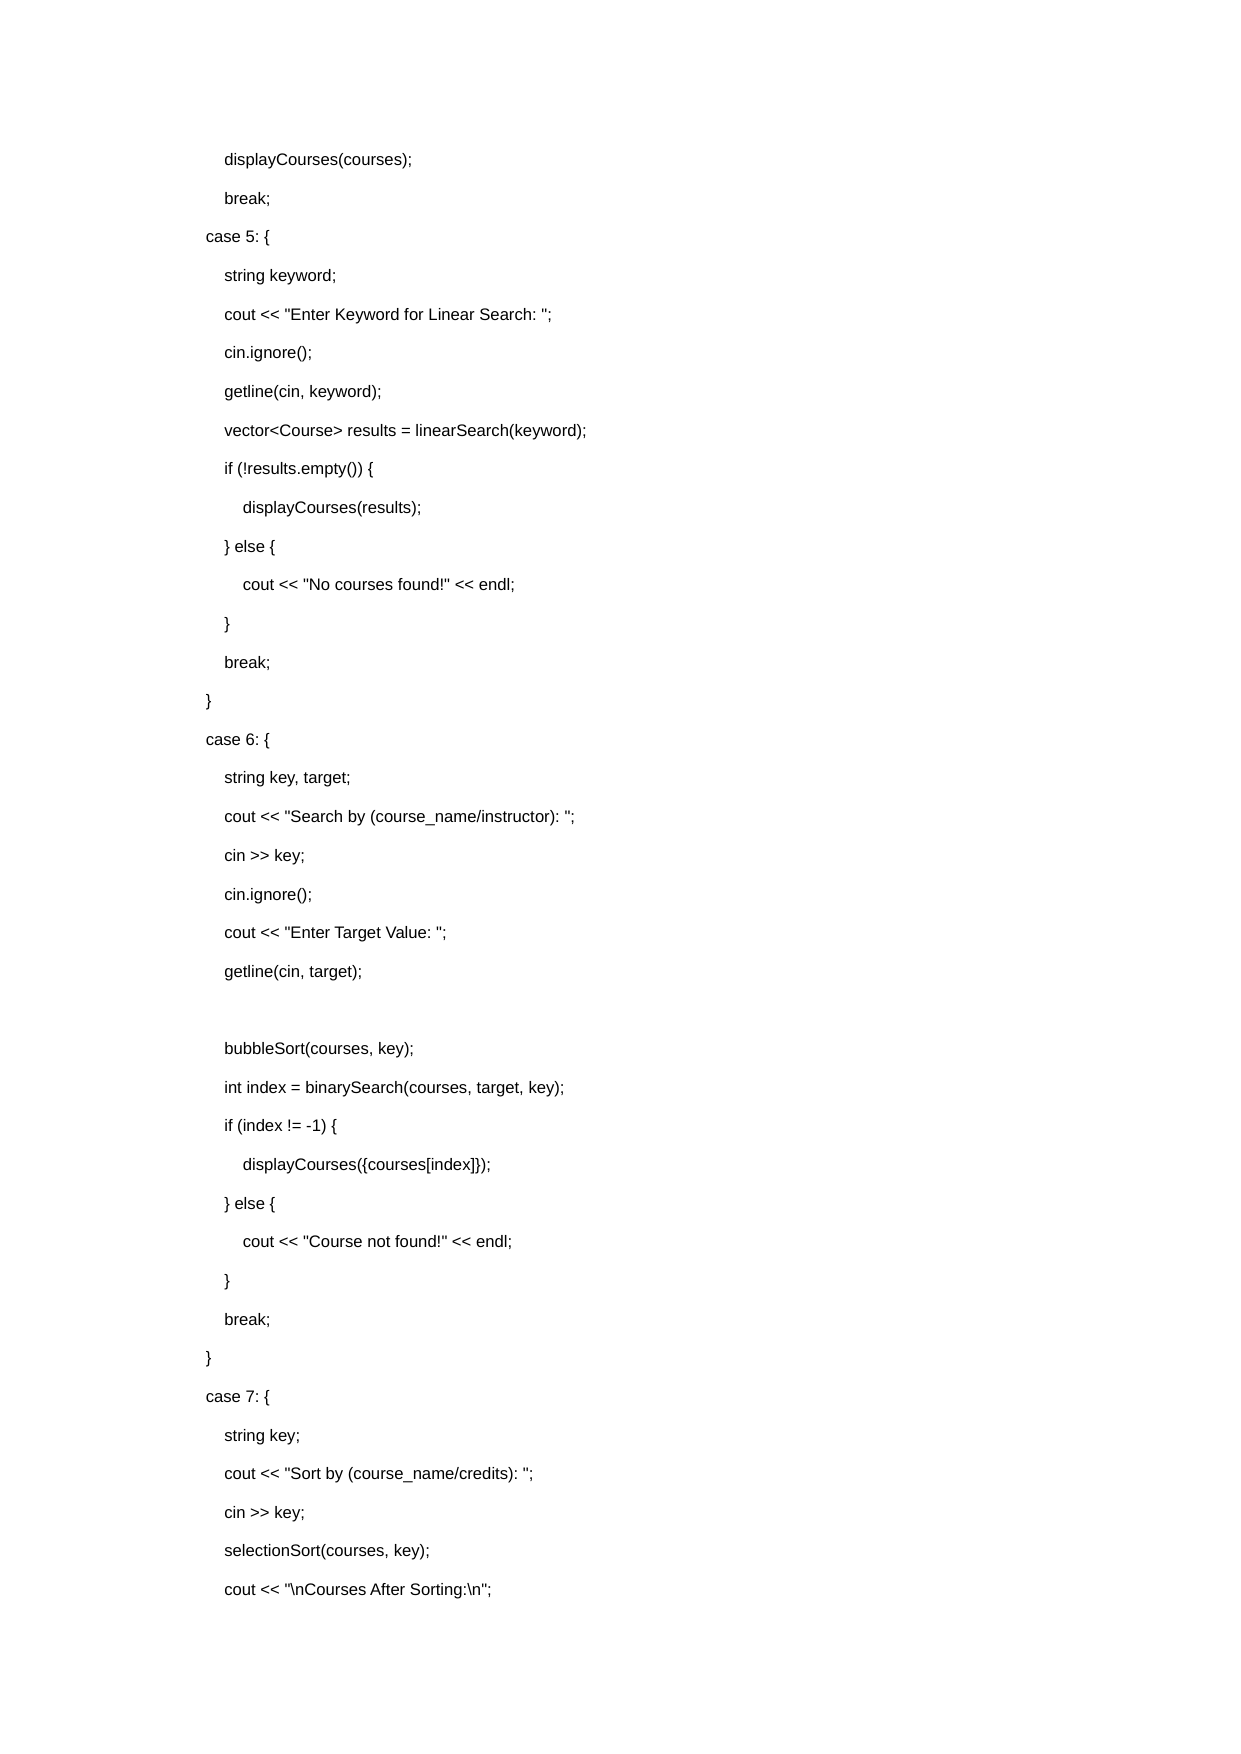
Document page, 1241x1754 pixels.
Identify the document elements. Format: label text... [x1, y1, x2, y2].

text } else { [150, 536, 1090, 556]
text break; [150, 652, 1090, 672]
text } [150, 691, 1090, 710]
text displayCourses({courses[index]}); [150, 1155, 1090, 1174]
text } [150, 1271, 1090, 1290]
text cout << "Search by (course_name/instructor): "; [150, 807, 1090, 826]
text selectionSort(courses, key); [150, 1541, 1090, 1560]
text string key; [150, 1425, 1090, 1444]
text displayCourses(results); [150, 498, 1090, 517]
text cout << "Enter Keyword for Linear Search: "; [150, 304, 1090, 324]
text getline(cin, keyword); [150, 382, 1090, 401]
text } else { [150, 1193, 1090, 1213]
text cin >> key; [150, 846, 1090, 865]
text case 6: { [150, 730, 1090, 749]
text int index = binarySearch(courses, target, key); [150, 1077, 1090, 1097]
text break; [150, 189, 1090, 208]
text case 7: { [150, 1387, 1090, 1406]
text if (!results.empty()) { [150, 459, 1090, 478]
text cin >> key; [150, 1503, 1090, 1522]
text } [150, 614, 1090, 633]
text getline(cin, target); [150, 962, 1090, 981]
text cout << "No courses found!" << endl; [150, 575, 1090, 594]
text cin.ignore(); [150, 343, 1090, 362]
text cin.ignore(); [150, 884, 1090, 903]
text cout << "\nCourses After Sorting:\n"; [150, 1580, 1090, 1599]
text string keyword; [150, 266, 1090, 285]
text cout << "Sort by (course_name/credits): "; [150, 1464, 1090, 1483]
text if (index != -1) { [150, 1116, 1090, 1135]
text string key, target; [150, 768, 1090, 787]
text } [150, 1348, 1090, 1367]
text case 5: { [150, 227, 1090, 246]
text vector<Course> results = linearSearch(keyword); [150, 421, 1090, 440]
text cout << "Course not found!" << endl; [150, 1232, 1090, 1251]
text displayCourses(courses); [150, 150, 1090, 169]
text bubbleSort(courses, key); [150, 1039, 1090, 1058]
text cout << "Enter Target Value: "; [150, 923, 1090, 942]
text break; [150, 1309, 1090, 1328]
